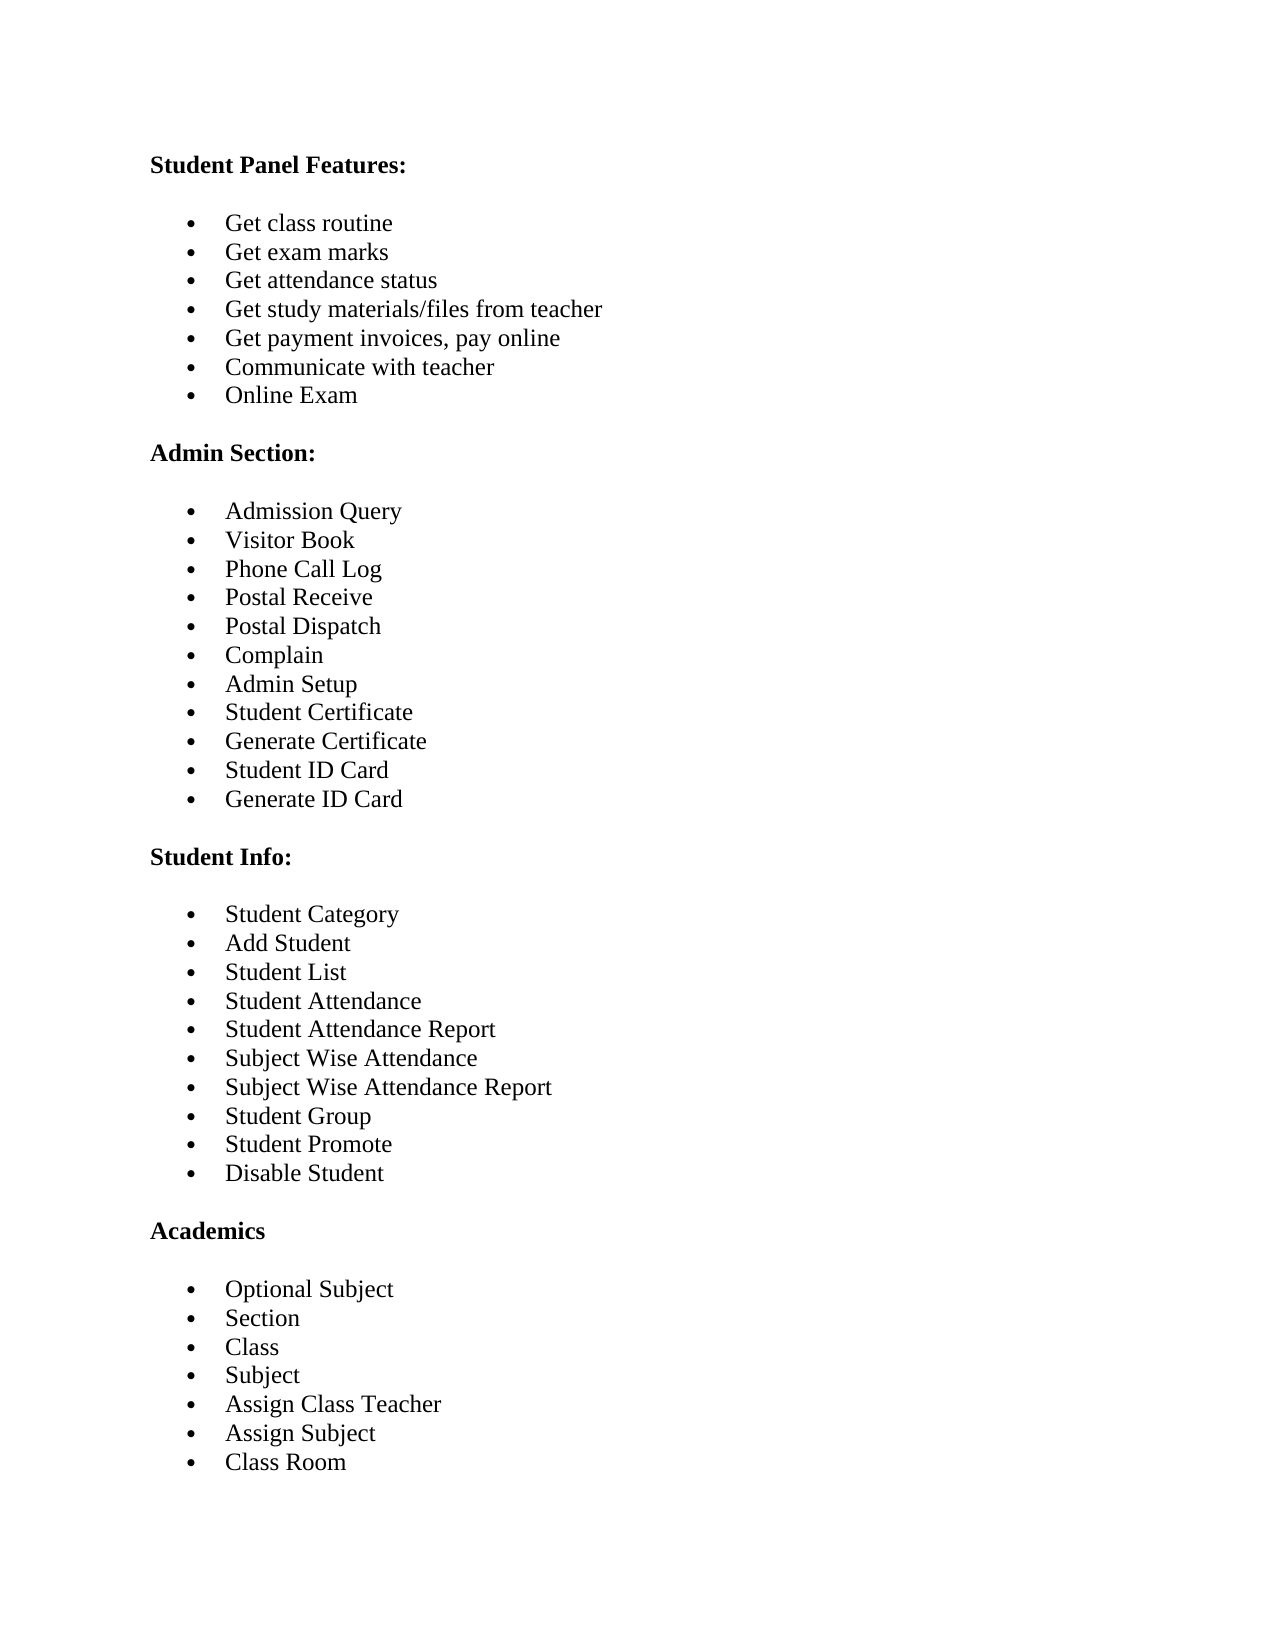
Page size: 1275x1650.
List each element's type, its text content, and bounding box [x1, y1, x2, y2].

list Get exam marks [187, 237, 1125, 265]
list Disable Student [187, 1158, 1125, 1187]
list Generate ID Card [187, 784, 1125, 812]
list Subject Wise Attendance [187, 1043, 1125, 1072]
list Phone Call Log [187, 554, 1125, 582]
list Student Attendance [187, 986, 1125, 1014]
list Student Category [187, 899, 1125, 928]
list Assign Class Teacher [187, 1389, 1125, 1418]
list Communicate with teacher [187, 352, 1125, 380]
list Student List [187, 957, 1125, 986]
text Student Panel Features: [150, 150, 1125, 179]
list Subject Wise Attendance Report [187, 1072, 1125, 1101]
list Student Attendance Report [187, 1014, 1125, 1043]
list Get study materials/files from teacher [187, 294, 1125, 323]
list Assign Subject [187, 1418, 1125, 1447]
list Admin Setup [187, 669, 1125, 697]
list Class [187, 1332, 1125, 1360]
list Get payment invoices, pay online [187, 323, 1125, 352]
list Admission Query [187, 496, 1125, 525]
text Academics [150, 1216, 1125, 1245]
list Get attendance status [187, 265, 1125, 294]
list Online Exam [187, 380, 1125, 409]
text Student Info: [150, 842, 1125, 870]
list Student Certificate [187, 697, 1125, 726]
list Add Student [187, 928, 1125, 957]
list Section [187, 1303, 1125, 1332]
list Visitor Book [187, 525, 1125, 554]
list Generate Certificate [187, 726, 1125, 755]
list Student Promote [187, 1129, 1125, 1158]
text Admin Section: [150, 438, 1125, 467]
list Student Group [187, 1101, 1125, 1129]
list Get class routine [187, 208, 1125, 237]
list Complain [187, 640, 1125, 669]
list Class Room [187, 1447, 1125, 1475]
list Postal Dispatch [187, 611, 1125, 640]
list Optional Subject [187, 1274, 1125, 1303]
list Student ID Card [187, 755, 1125, 784]
list Postal Receive [187, 582, 1125, 611]
list Subject [187, 1360, 1125, 1389]
